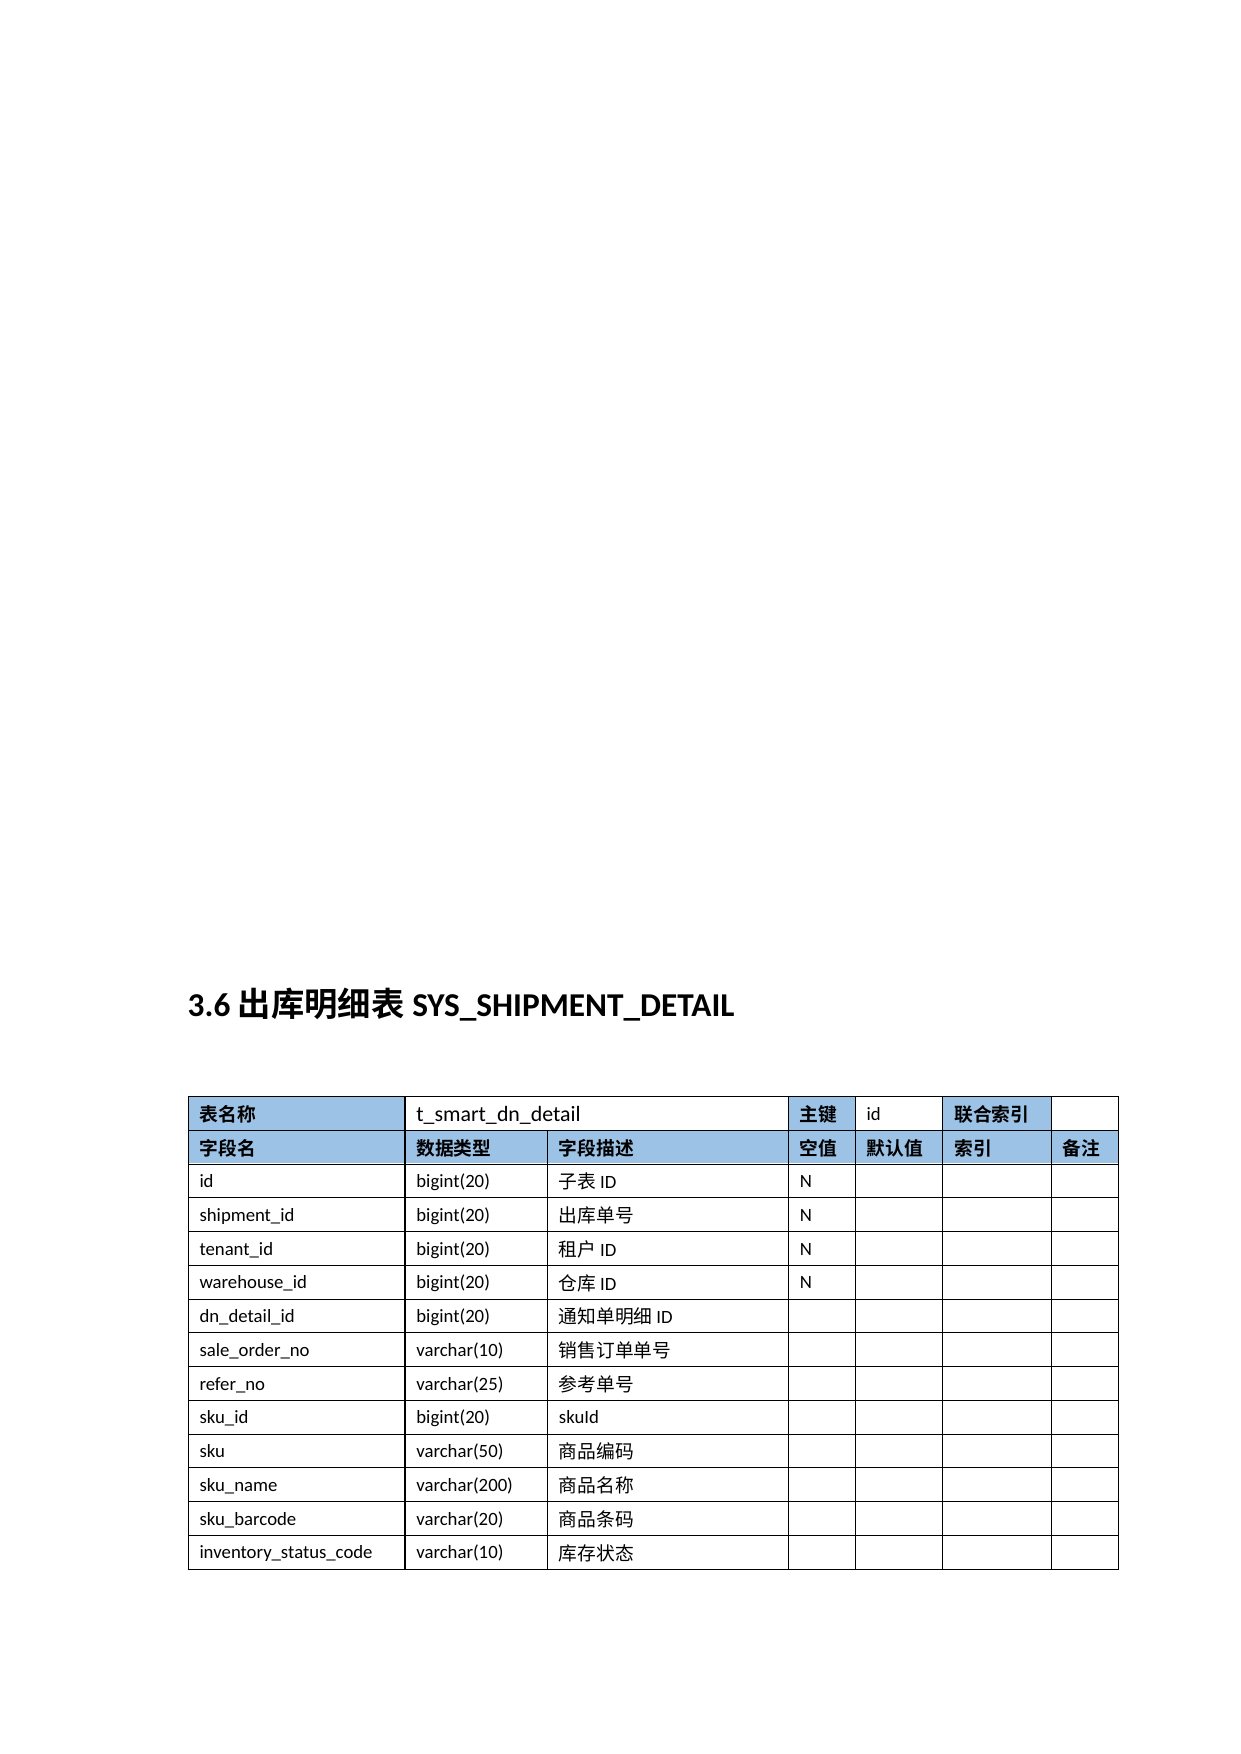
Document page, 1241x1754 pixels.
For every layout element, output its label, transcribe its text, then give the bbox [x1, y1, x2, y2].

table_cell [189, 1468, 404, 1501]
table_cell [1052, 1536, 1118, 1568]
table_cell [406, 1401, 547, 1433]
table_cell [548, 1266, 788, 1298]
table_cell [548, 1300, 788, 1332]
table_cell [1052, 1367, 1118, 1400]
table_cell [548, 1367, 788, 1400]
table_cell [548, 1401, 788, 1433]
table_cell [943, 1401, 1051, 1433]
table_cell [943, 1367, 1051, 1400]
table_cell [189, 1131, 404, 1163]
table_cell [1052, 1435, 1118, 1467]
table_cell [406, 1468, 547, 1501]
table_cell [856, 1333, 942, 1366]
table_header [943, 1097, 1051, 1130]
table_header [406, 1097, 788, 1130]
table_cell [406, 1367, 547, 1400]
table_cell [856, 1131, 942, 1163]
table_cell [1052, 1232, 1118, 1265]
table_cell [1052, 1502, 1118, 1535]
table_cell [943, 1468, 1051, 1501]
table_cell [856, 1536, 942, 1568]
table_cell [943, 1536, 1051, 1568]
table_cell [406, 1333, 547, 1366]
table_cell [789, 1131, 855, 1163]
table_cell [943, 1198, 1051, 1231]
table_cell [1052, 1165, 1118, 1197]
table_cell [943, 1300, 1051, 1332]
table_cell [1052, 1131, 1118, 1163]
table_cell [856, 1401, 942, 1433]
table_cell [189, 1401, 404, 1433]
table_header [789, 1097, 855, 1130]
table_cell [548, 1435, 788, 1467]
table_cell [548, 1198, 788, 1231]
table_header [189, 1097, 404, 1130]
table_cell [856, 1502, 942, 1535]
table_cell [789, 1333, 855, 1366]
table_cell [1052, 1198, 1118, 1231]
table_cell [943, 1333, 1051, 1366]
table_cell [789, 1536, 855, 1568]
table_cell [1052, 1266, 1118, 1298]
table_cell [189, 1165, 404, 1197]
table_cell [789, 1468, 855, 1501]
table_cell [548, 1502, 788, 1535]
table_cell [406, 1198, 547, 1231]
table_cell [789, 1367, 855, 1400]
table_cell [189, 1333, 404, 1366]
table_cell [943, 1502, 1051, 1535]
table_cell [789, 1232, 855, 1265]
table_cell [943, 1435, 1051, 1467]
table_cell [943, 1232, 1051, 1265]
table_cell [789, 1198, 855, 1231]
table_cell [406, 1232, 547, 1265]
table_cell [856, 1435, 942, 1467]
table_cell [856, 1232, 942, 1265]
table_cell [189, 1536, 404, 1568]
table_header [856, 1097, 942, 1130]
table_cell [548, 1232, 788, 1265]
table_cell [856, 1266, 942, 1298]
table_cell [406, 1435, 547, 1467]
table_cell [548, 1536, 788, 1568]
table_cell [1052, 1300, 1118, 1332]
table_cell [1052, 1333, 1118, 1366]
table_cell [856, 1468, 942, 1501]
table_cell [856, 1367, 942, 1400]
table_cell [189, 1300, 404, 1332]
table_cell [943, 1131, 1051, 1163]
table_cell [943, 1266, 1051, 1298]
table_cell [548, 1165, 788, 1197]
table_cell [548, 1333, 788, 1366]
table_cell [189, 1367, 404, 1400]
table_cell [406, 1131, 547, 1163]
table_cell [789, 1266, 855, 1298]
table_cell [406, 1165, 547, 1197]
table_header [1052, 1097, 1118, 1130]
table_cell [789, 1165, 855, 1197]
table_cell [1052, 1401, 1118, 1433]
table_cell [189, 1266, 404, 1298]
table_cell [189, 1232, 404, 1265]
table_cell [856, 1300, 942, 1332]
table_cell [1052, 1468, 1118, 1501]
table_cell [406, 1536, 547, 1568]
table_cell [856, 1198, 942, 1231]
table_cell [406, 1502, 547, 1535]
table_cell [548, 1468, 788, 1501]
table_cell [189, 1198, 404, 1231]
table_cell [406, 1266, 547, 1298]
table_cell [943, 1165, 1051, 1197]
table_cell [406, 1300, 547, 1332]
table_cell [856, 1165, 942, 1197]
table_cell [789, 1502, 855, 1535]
subtitle 3.6 出库明细表 SYS_SHIPMENT_DETAIL [187, 969, 1053, 1034]
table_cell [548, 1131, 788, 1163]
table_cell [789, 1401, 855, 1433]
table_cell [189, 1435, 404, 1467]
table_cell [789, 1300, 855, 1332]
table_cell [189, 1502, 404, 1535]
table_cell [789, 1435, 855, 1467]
